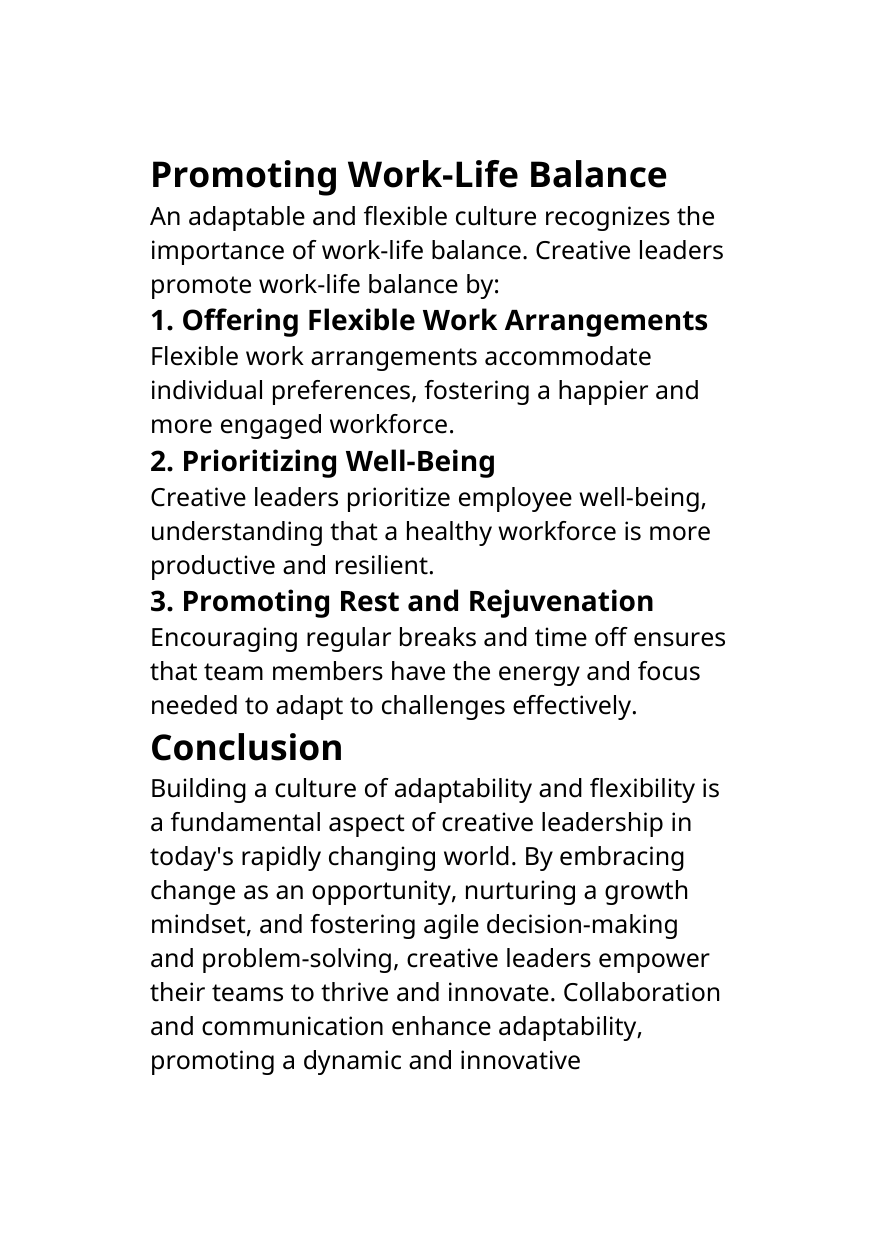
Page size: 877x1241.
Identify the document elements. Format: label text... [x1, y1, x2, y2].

text An adaptable and flexible culture recognizes the importance of work-life balance. Creative leaders promote work-life balance by: [150, 198, 727, 300]
text Encouraging regular breaks and time off ensures that team members have the energy and focus needed to adapt to challenges effectively. [150, 620, 727, 722]
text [150, 770, 727, 1077]
text Creative leaders prioritize employee well-being, understanding that a healthy workforce is more productive and resilient. [150, 479, 727, 581]
subtitle 1. Offering Flexible Work Arrangements [150, 300, 727, 339]
subtitle Conclusion [150, 722, 727, 770]
subtitle Promoting Work-Life Balance [150, 150, 727, 198]
subtitle 3. Promoting Rest and Rejuvenation [150, 581, 727, 620]
subtitle 2. Prioritizing Well-Being [150, 441, 727, 479]
text Flexible work arrangements accommodate individual preferences, fostering a happier and more engaged workforce. [150, 339, 727, 441]
